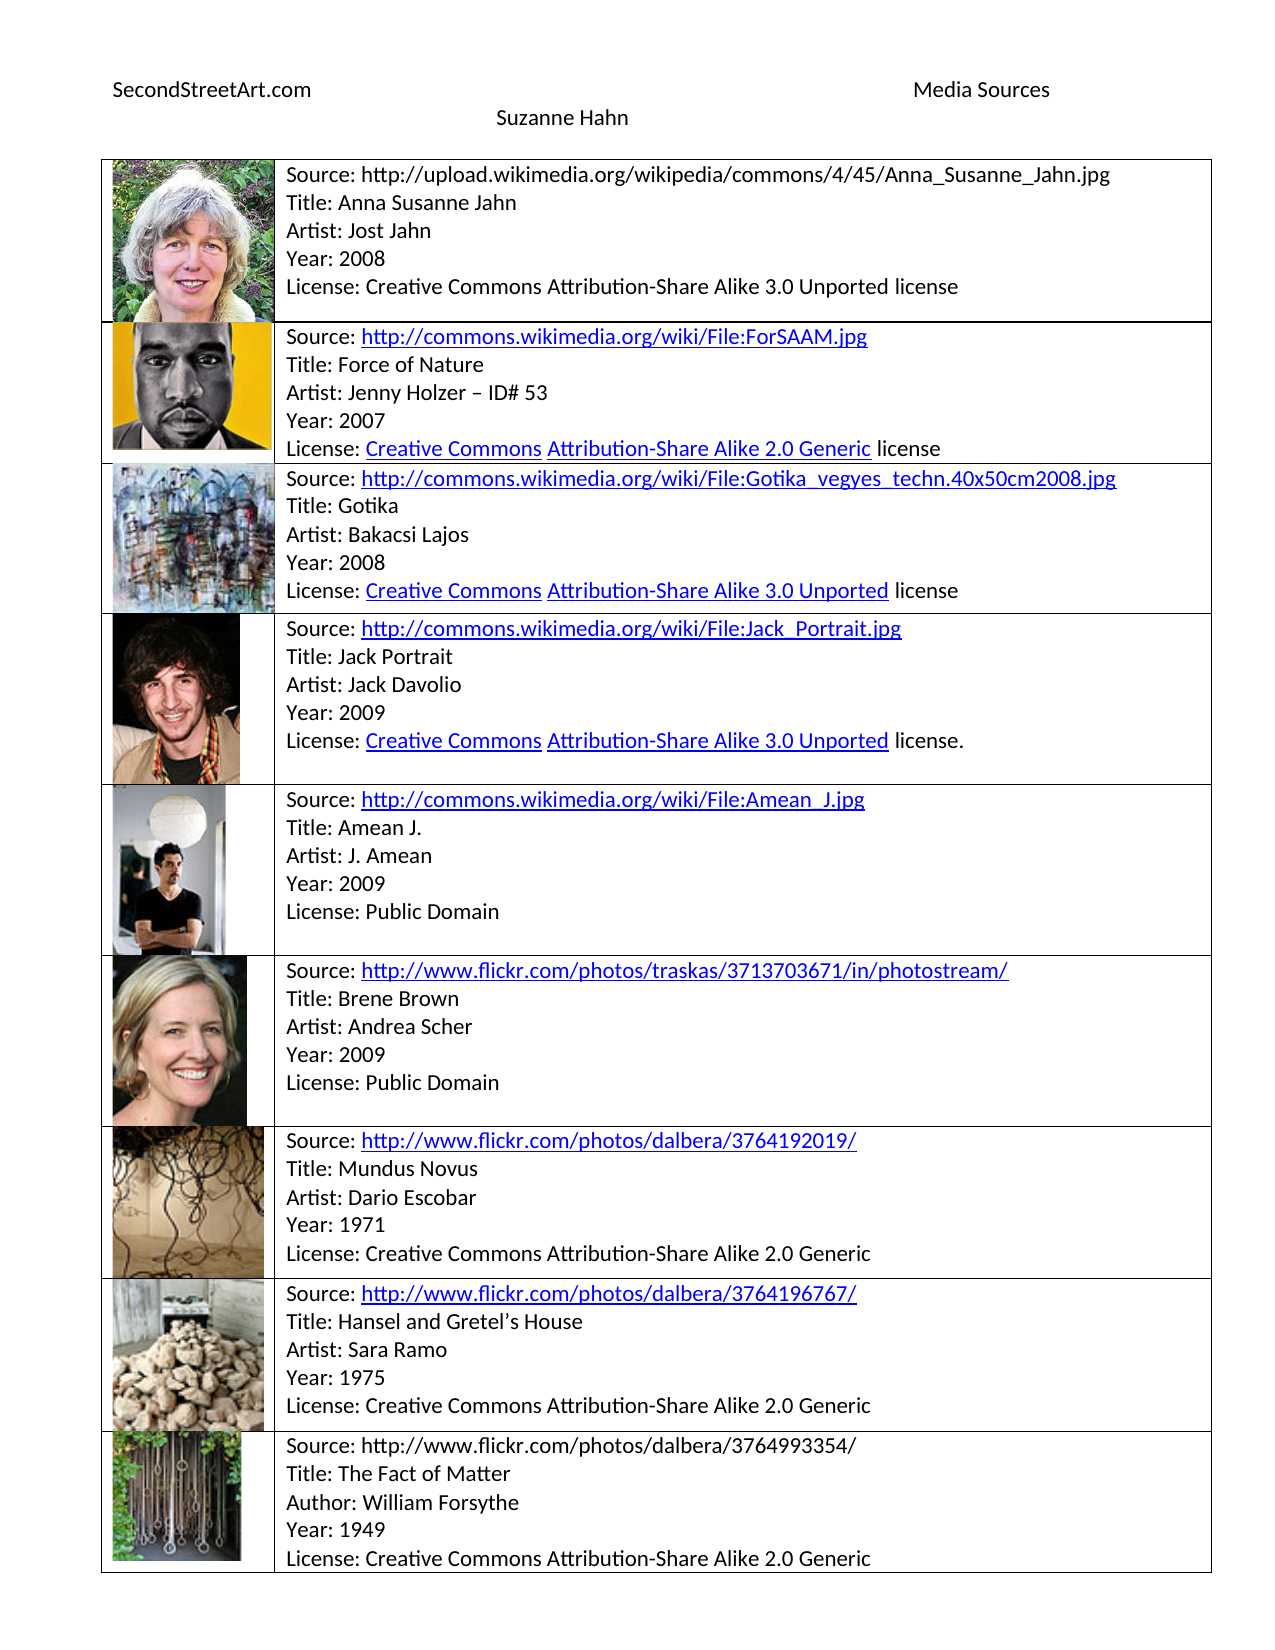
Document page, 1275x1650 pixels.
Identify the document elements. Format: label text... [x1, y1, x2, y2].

picture [112, 160, 274, 450]
picture [112, 785, 264, 1278]
table_cell Source: http://commons.wikimedia.org/wiki/File:Amean_J.jpg Title: Amean J. Artist: J. Amean Year: 2009 License: Public Domain [275, 785, 1211, 955]
table_cell [102, 1127, 112, 1278]
picture [112, 1279, 264, 1561]
table_cell [226, 785, 274, 955]
table_cell [240, 614, 274, 784]
picture [112, 614, 240, 784]
table_cell Source: http://www.flickr.com/photos/dalbera/3764192019/ Title: Mundus Novus Artist: Dario Escobar Year: 1971 License: Creative Commons Attribution-Share Alike 2.0 Generic [275, 1127, 1211, 1278]
table_cell Source: http://www.flickr.com/photos/dalbera/3764993354/ Title: The Fact of Matter Author: William Forsythe Year: 1949 License: Creative Commons Attribution-Share Alike 2.0 Generic [275, 1432, 1211, 1572]
table_cell Source: http://commons.wikimedia.org/wiki/File:ForSAAM.jpg Title: Force of Nature Artist: Jenny Holzer – ID# 53 Year: 2007 License: Creative Commons Attribution-Share Alike 2.0 Generic license [275, 323, 1211, 463]
table_cell [264, 1127, 274, 1278]
table_cell [102, 160, 112, 321]
picture [112, 463, 275, 613]
table_cell [102, 1279, 112, 1431]
table_cell [102, 956, 112, 1126]
table_cell Source: http://upload.wikimedia.org/wikipedia/commons/4/45/Anna_Susanne_Jahn.jpg Title: Anna Susanne Jahn Artist: Jost Jahn Year: 2008 License: Creative Commons Attribution-Share Alike 3.0 Unported license [275, 160, 1211, 321]
table_cell Source: http://commons.wikimedia.org/wiki/File:Gotika_vegyes_techn.40x50cm2008.jpg Title: Gotika Artist: Bakacsi Lajos Year: 2008 License: Creative Commons Attribution-Share Alike 3.0 Unported license [275, 464, 1211, 613]
table_cell Source: http://www.flickr.com/photos/traskas/3713703671/in/photostream/ Title: Brene Brown Artist: Andrea Scher Year: 2009 License: Public Domain [275, 956, 1211, 1126]
table_cell [102, 614, 112, 784]
table_cell [264, 1279, 274, 1431]
table_cell Source: http://commons.wikimedia.org/wiki/File:Jack_Portrait.jpg Title: Jack Portrait Artist: Jack Davolio Year: 2009 License: Creative Commons Attribution-Share Alike 3.0 Unported license. [275, 614, 1211, 784]
table_cell [102, 464, 112, 613]
table_cell [102, 1432, 274, 1572]
table_cell [102, 785, 112, 955]
table_cell Source: http://www.flickr.com/photos/dalbera/3764196767/ Title: Hansel and Gretel’s House Artist: Sara Ramo Year: 1975 License: Creative Commons Attribution-Share Alike 2.0 Generic [275, 1279, 1211, 1431]
table_cell [102, 323, 274, 463]
table_cell [247, 956, 274, 1126]
